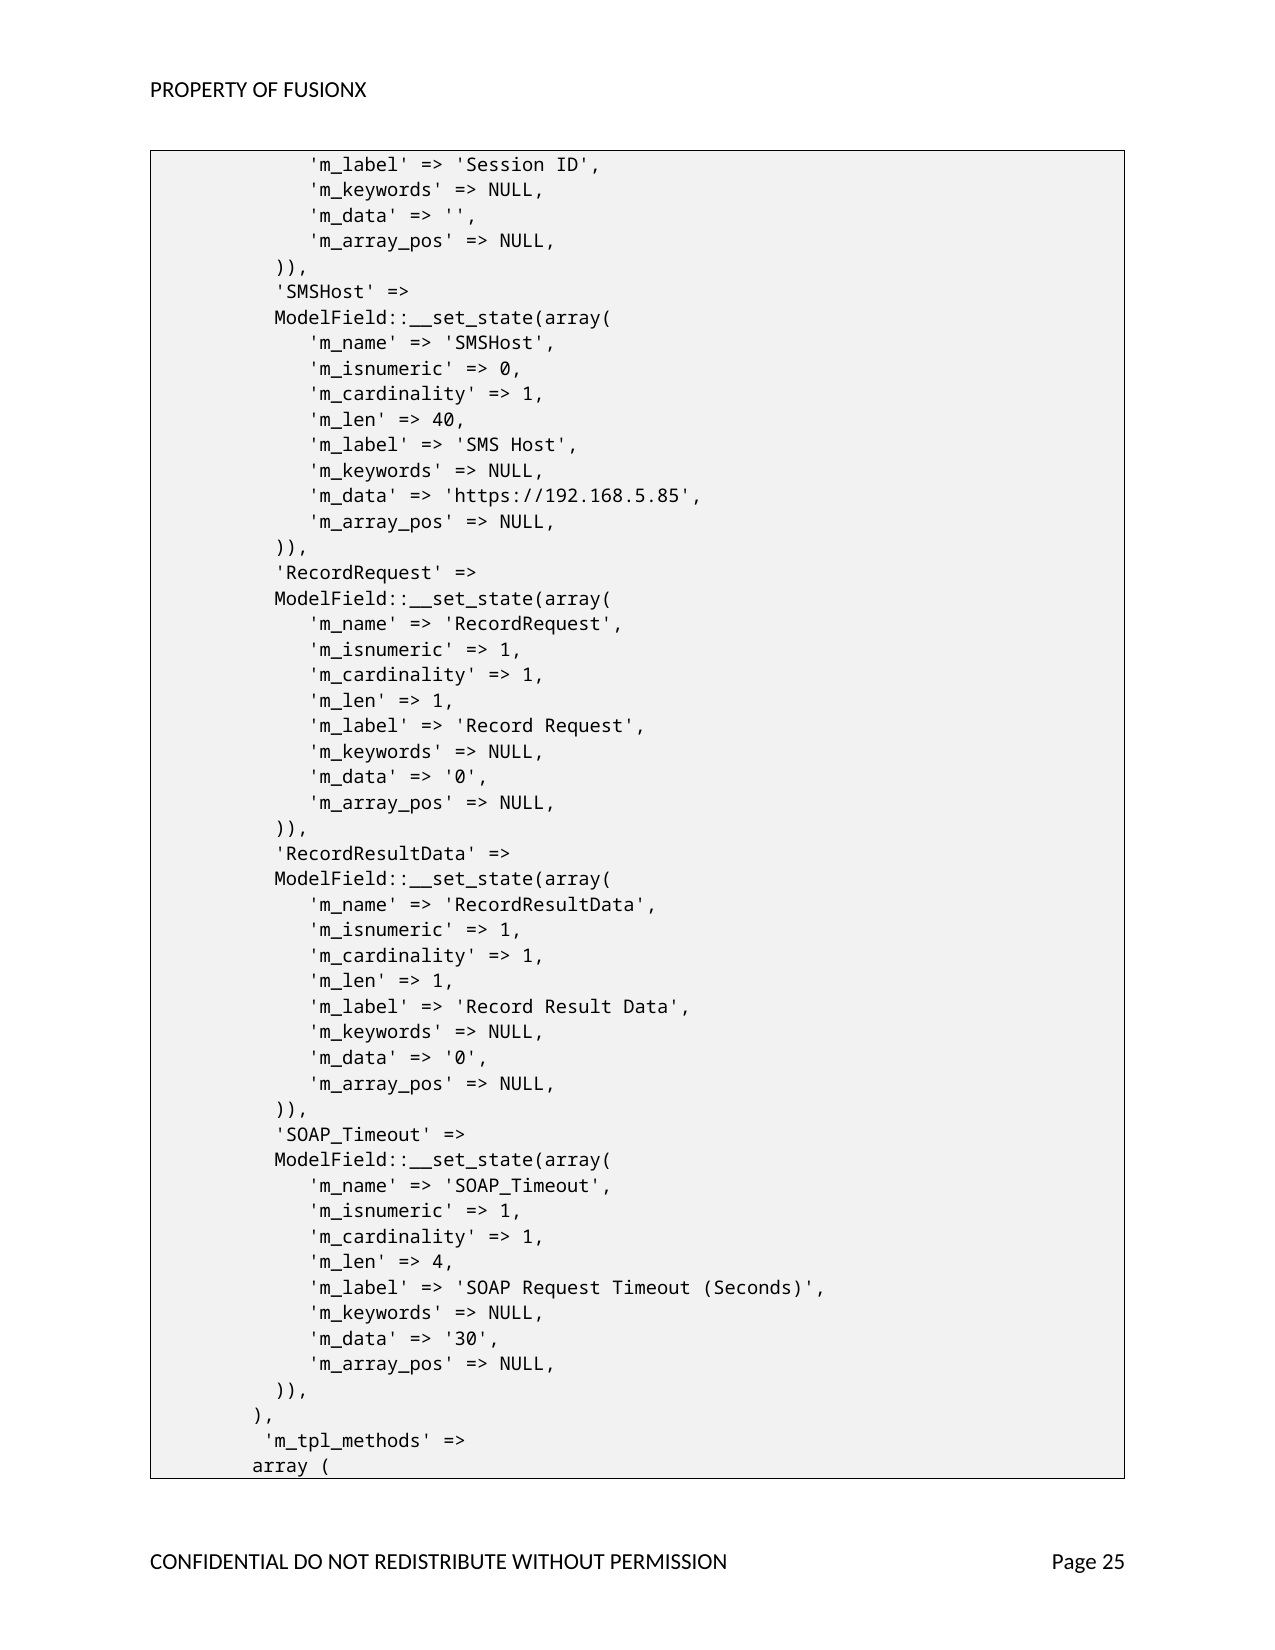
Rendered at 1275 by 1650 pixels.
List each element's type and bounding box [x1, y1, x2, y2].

table_header [151, 151, 1124, 1478]
